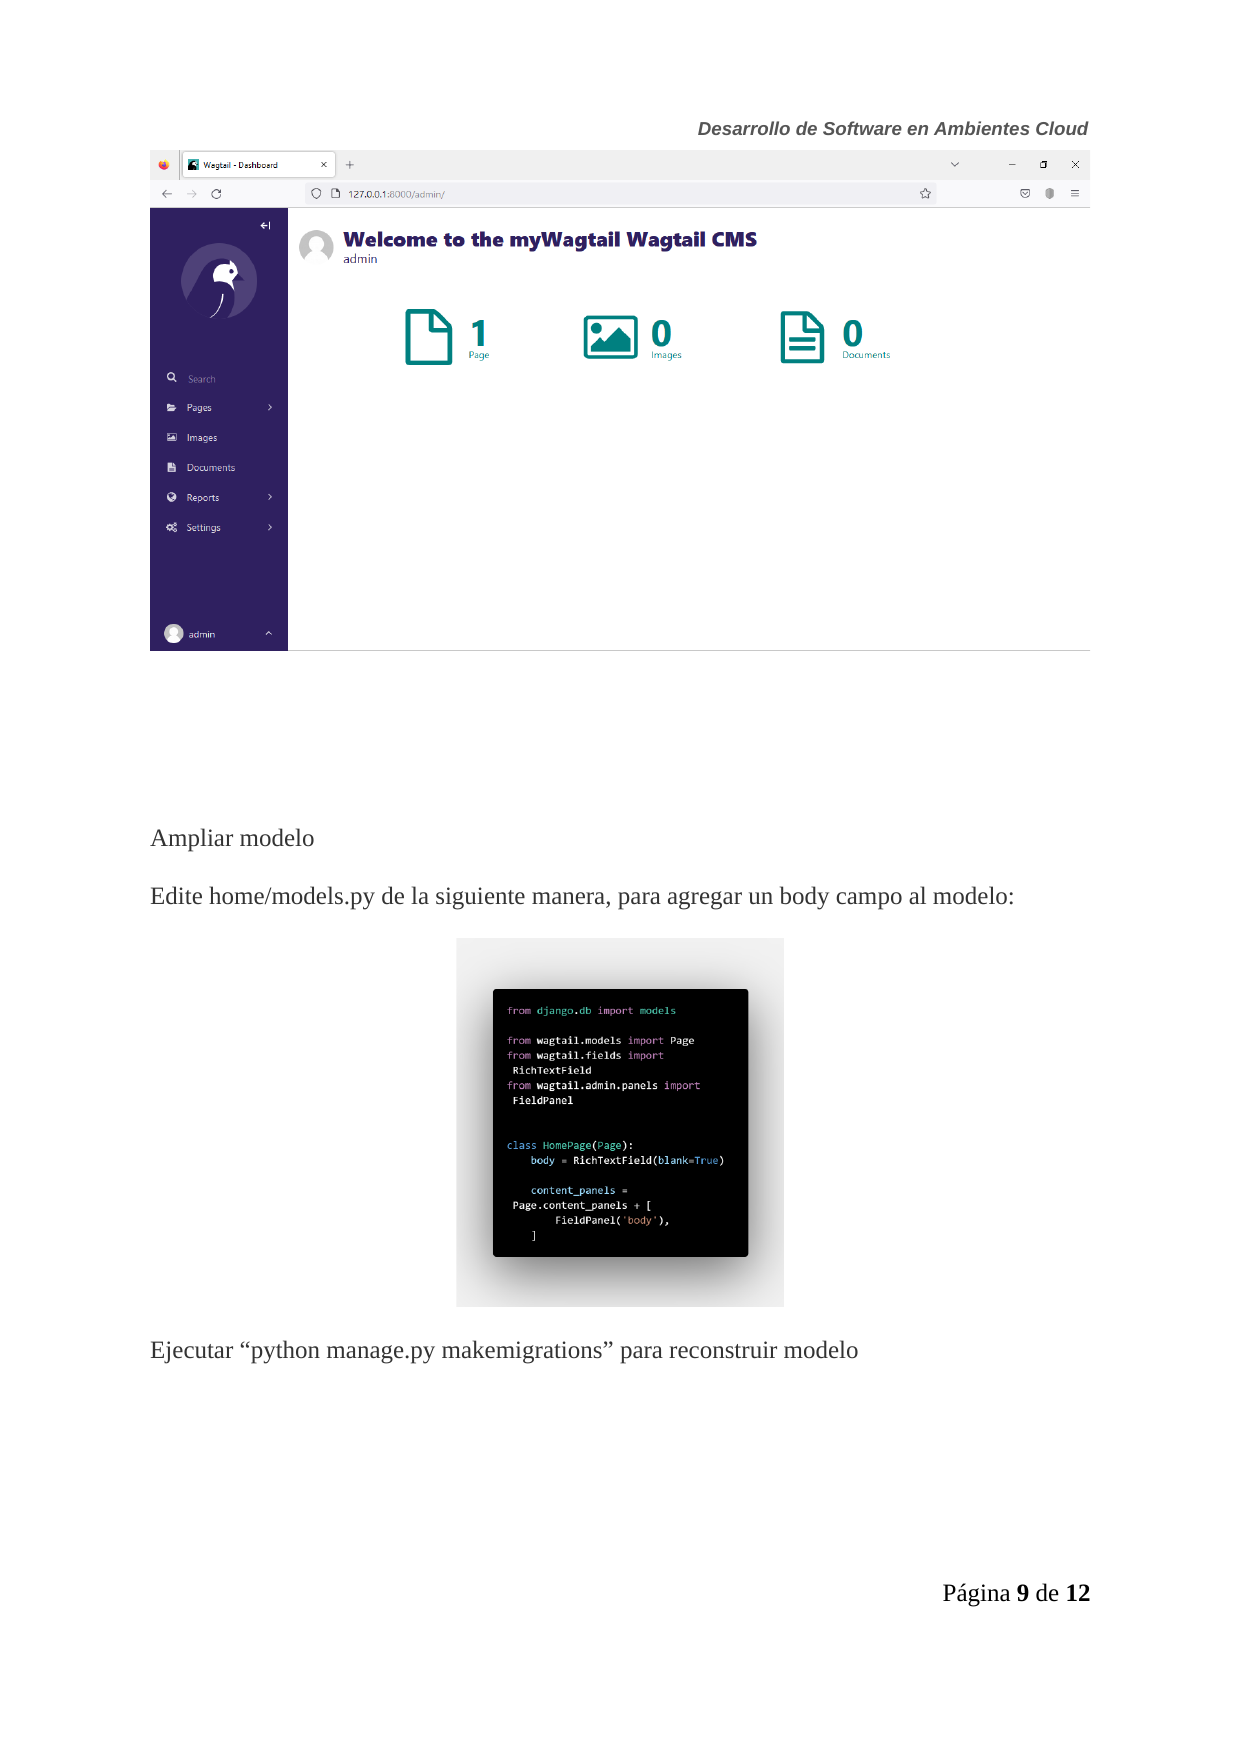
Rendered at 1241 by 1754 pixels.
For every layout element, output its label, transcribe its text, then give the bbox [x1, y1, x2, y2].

picture [456, 938, 784, 1307]
text Ampliar modelo [150, 823, 1090, 852]
picture [150, 150, 1091, 651]
text Edite home/models.py de la siguiente manera, para agregar un body campo al modelo: [150, 881, 1090, 910]
text Ejecutar “python manage.py makemigrations” para reconstruir modelo [150, 1335, 1090, 1364]
